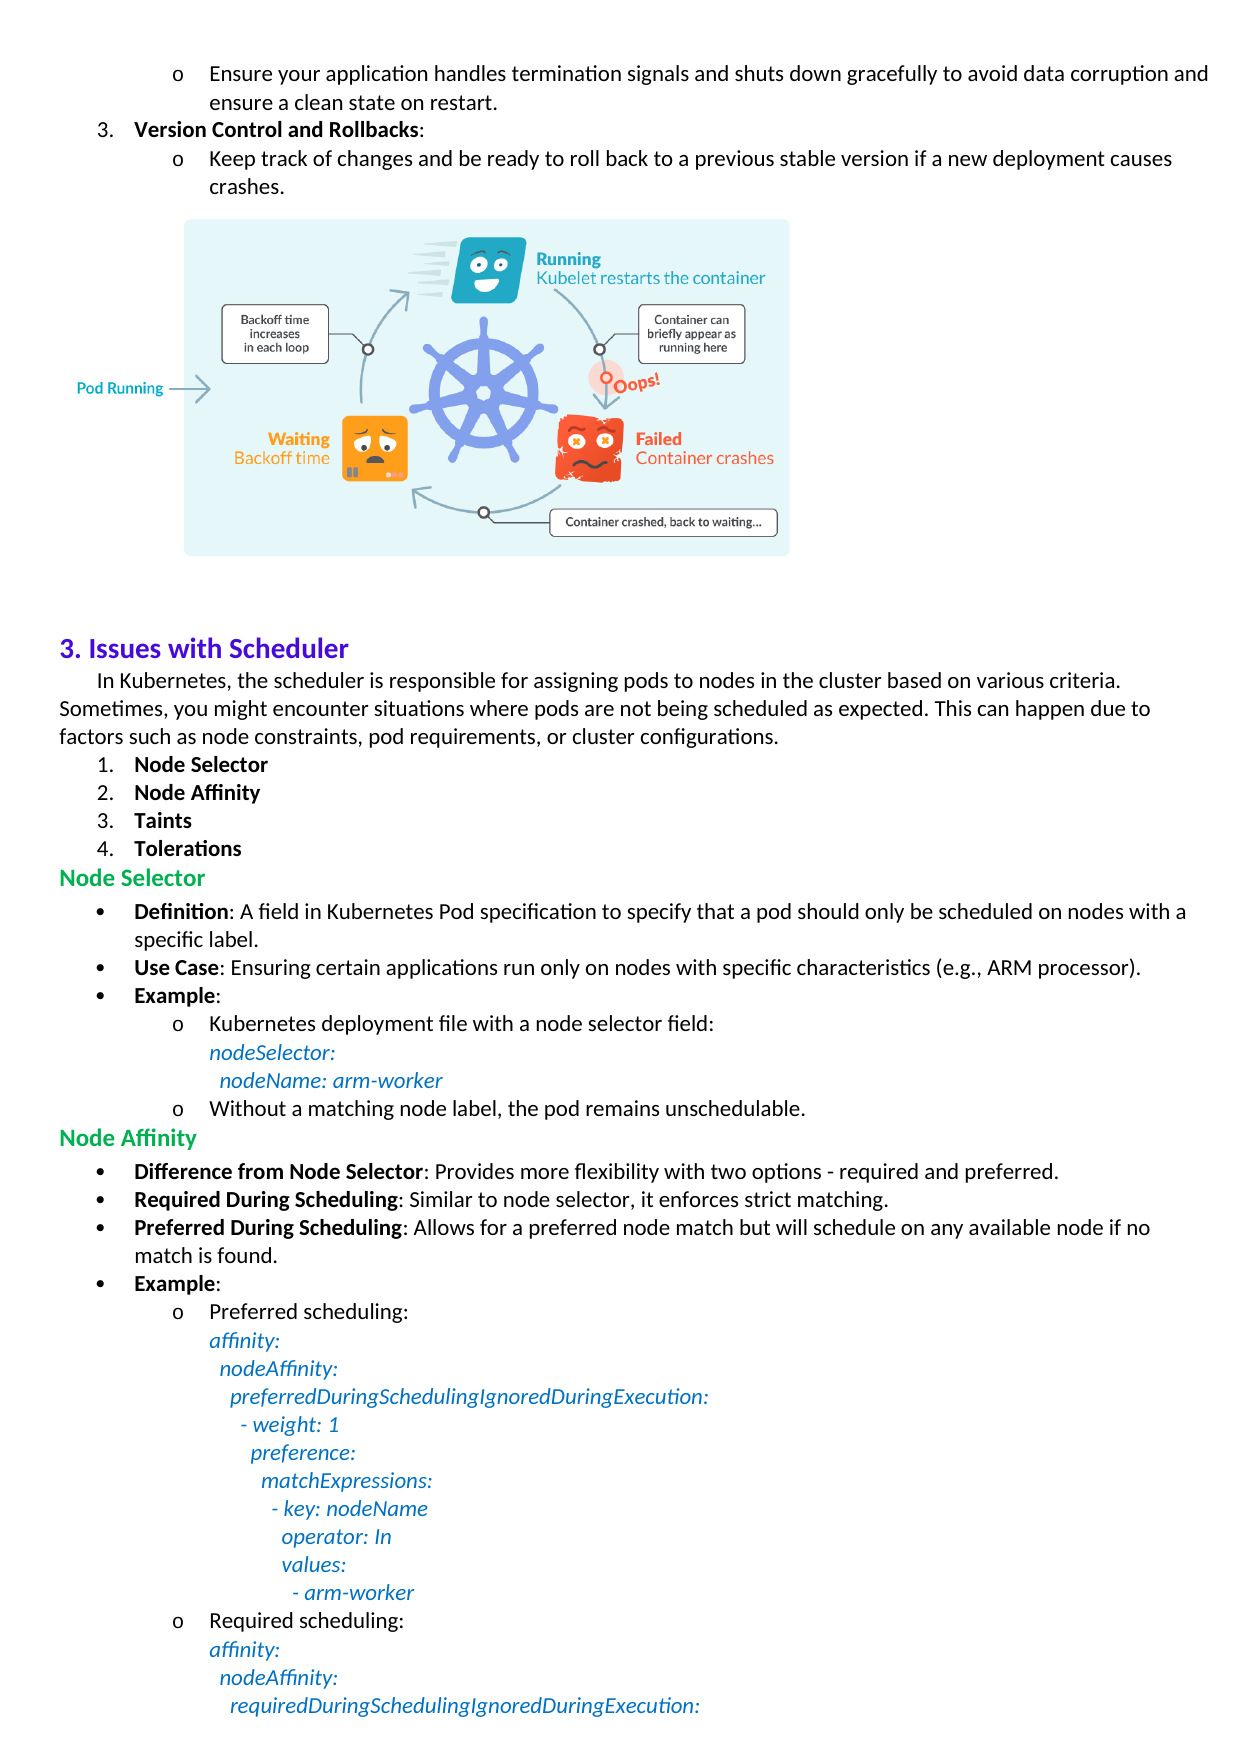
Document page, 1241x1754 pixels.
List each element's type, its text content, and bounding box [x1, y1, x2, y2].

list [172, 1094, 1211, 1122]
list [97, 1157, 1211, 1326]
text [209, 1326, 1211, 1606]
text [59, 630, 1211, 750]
list Version Control and Rollbacks: [97, 116, 1211, 144]
picture [59, 200, 808, 575]
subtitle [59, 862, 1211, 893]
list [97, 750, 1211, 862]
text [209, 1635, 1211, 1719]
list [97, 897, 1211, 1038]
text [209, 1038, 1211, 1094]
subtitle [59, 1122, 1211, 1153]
list Ensure your application handles termination signals and shuts down gracefully to avoid data corruption and ensure a clean state on restart. [172, 59, 1211, 116]
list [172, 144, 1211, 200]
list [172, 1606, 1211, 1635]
